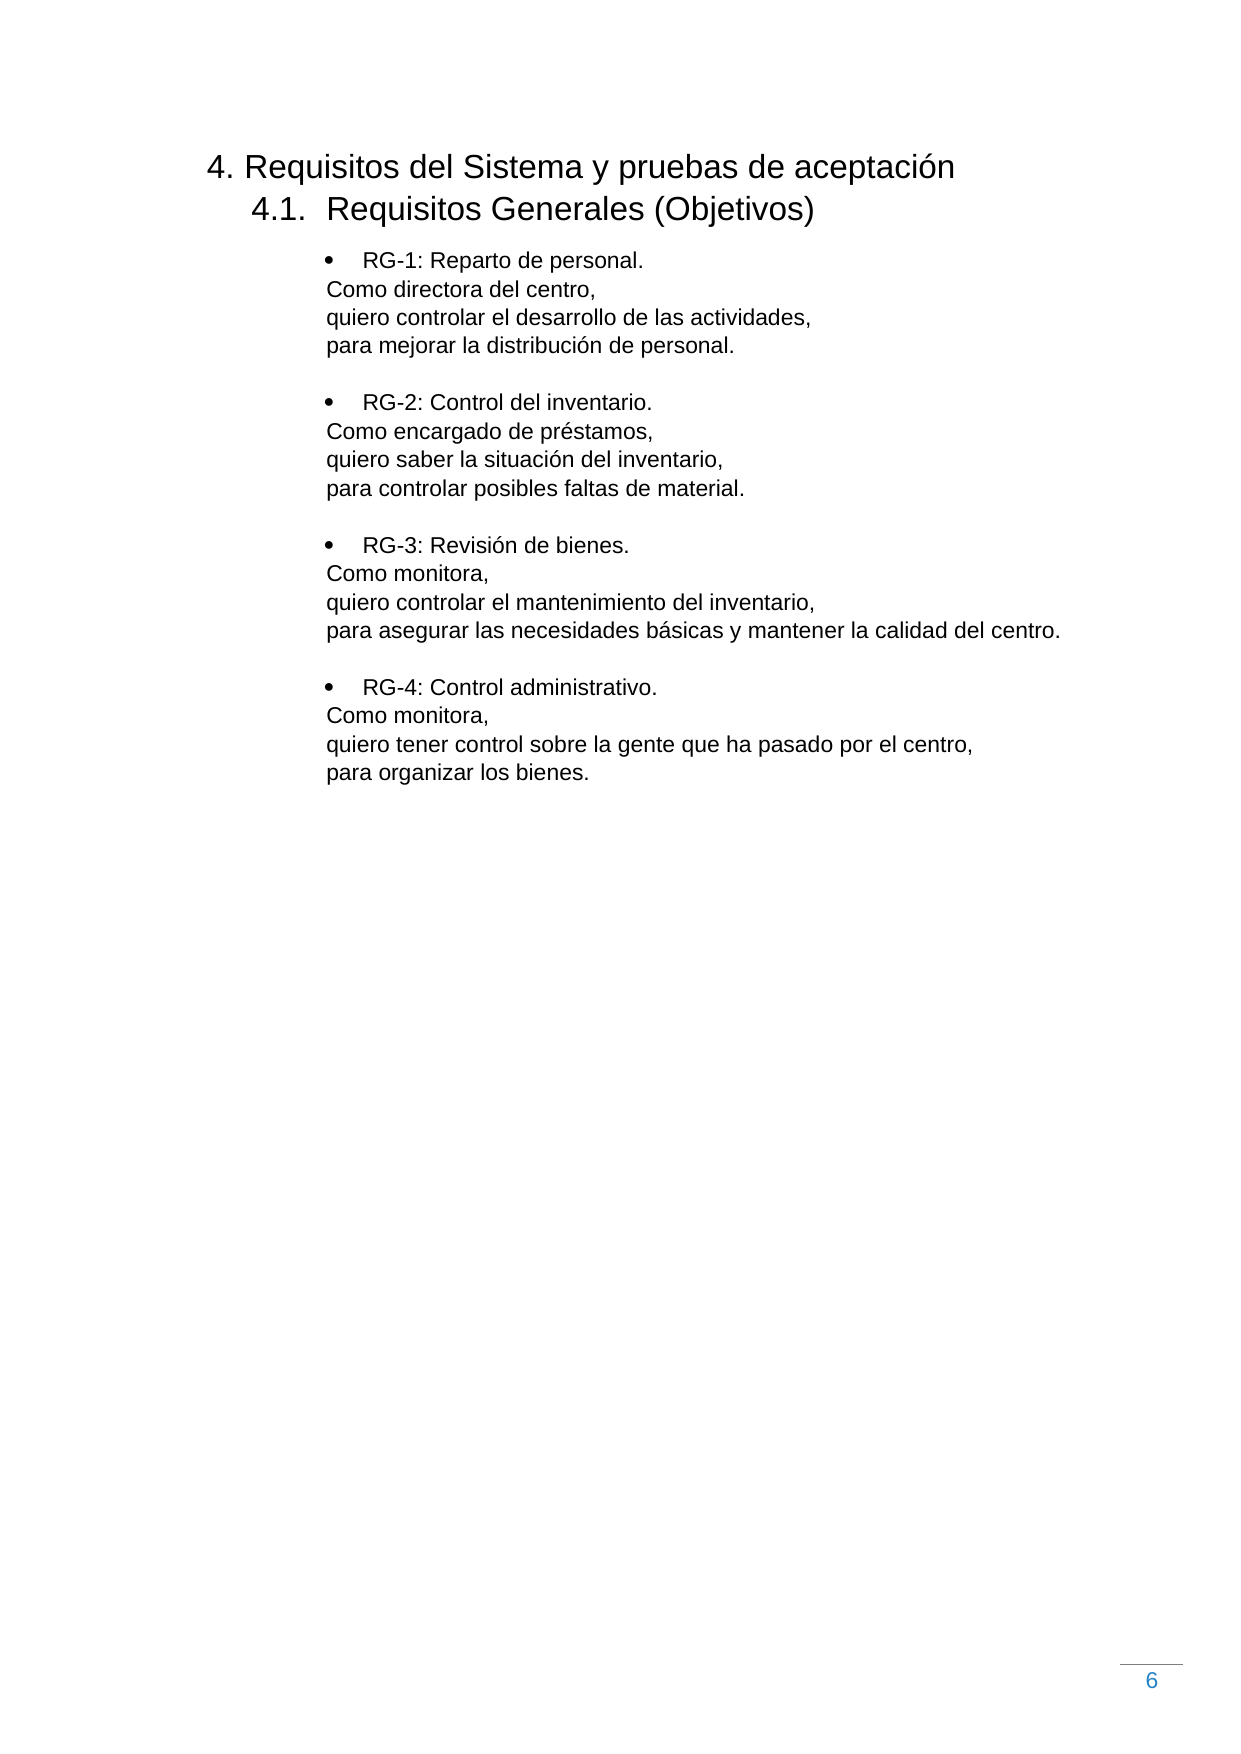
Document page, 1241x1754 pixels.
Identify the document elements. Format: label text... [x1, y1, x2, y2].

list Como monitora, [326, 560, 1063, 586]
list quiero tener control sobre la gente que ha pasado por el centro, [326, 731, 1063, 757]
list quiero saber la situación del inventario, [326, 446, 1063, 473]
list Como encargado de préstamos, [326, 418, 1063, 444]
list Como directora del centro, [326, 276, 1063, 302]
list quiero controlar el mantenimiento del inventario, [326, 588, 1063, 615]
subtitle Requisitos del Sistema y pruebas de aceptación [207, 148, 1063, 186]
list RG-1: Reparto de personal. [325, 247, 1063, 273]
subtitle Requisitos Generales (Objetivos) [251, 189, 1063, 227]
list quiero controlar el desarrollo de las actividades, [326, 304, 1063, 330]
list para mejorar la distribución de personal. [326, 332, 1063, 359]
list para controlar posibles faltas de material. [326, 475, 1063, 501]
list RG-4: Control administrativo. [325, 674, 1063, 700]
list para organizar los bienes. [326, 759, 1063, 785]
list RG-3: Revisión de bienes. [325, 532, 1063, 558]
list Como monitora, [326, 702, 1063, 728]
list RG-2: Control del inventario. [325, 389, 1063, 416]
list para asegurar las necesidades básicas y mantener la calidad del centro. [326, 617, 1063, 643]
